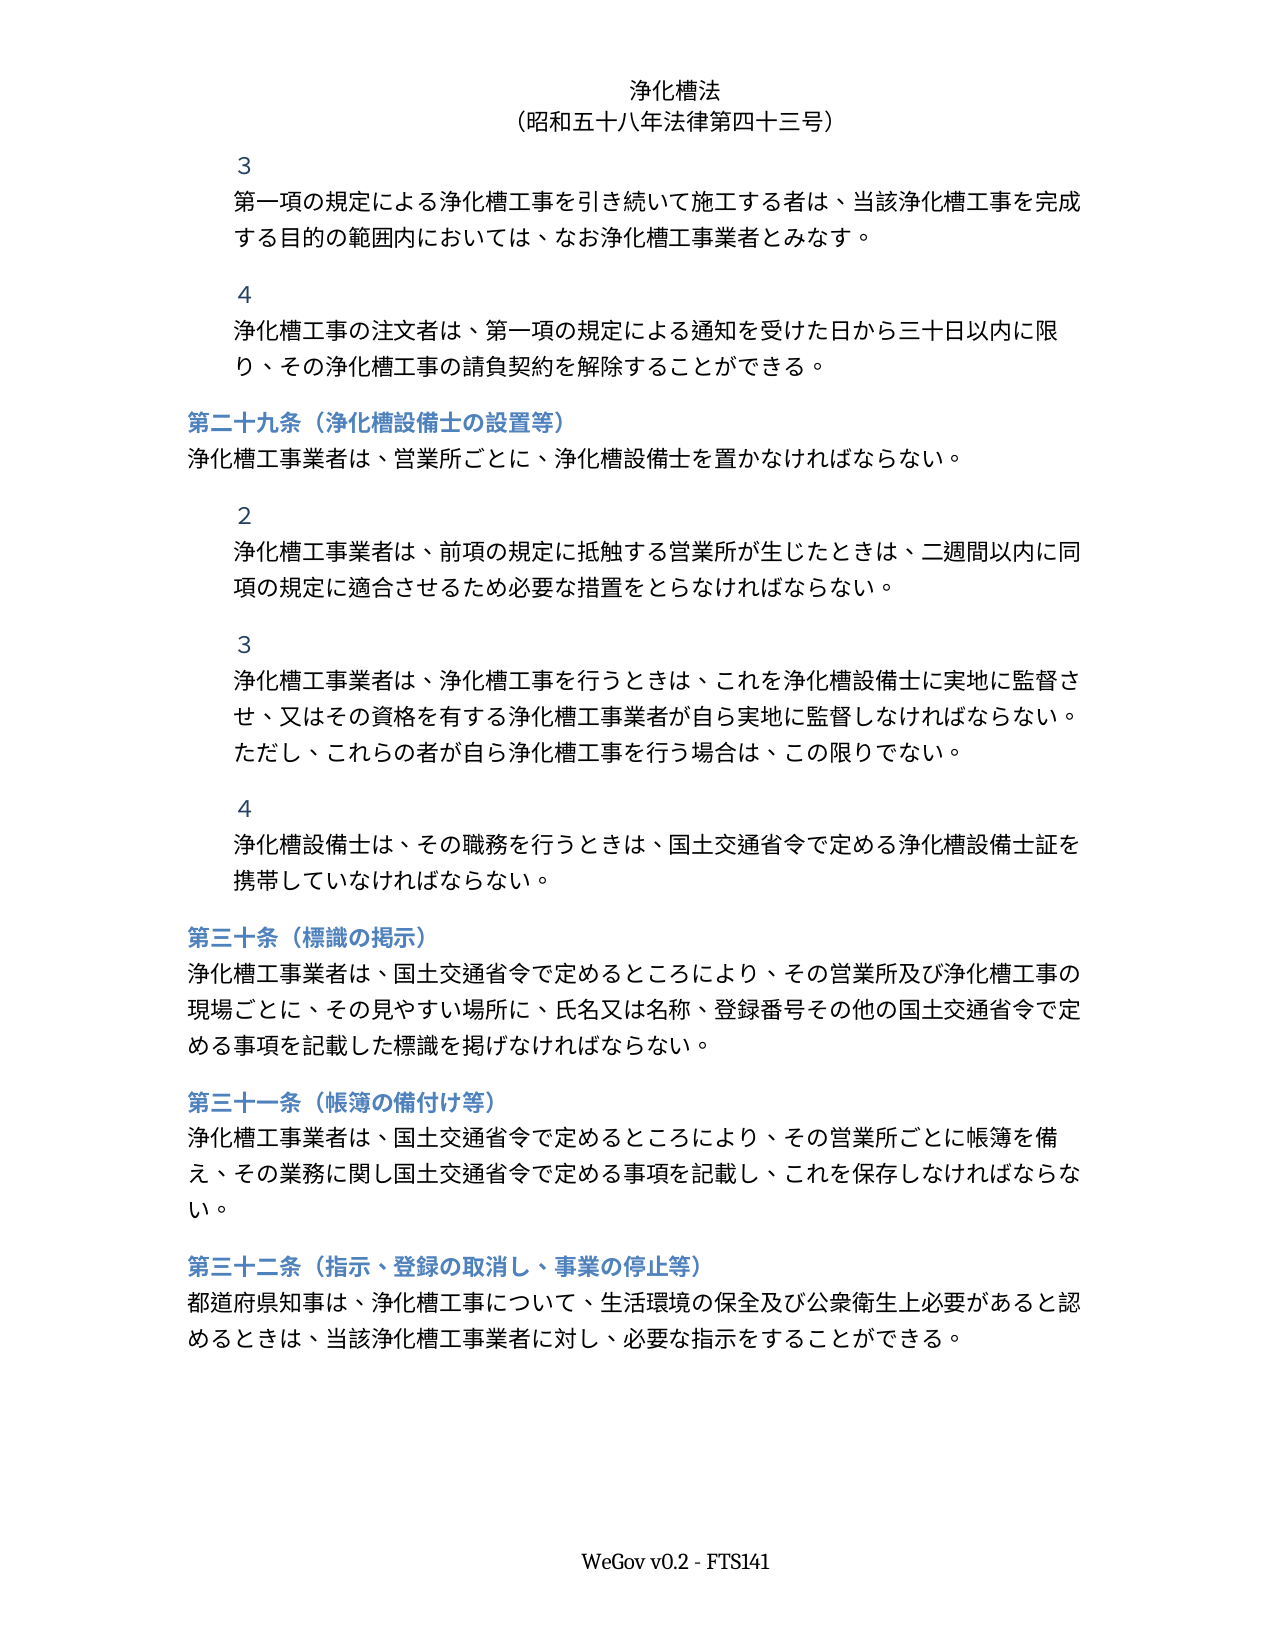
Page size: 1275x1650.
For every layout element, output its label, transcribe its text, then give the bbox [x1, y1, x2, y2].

subtitle ２ [233, 500, 1087, 531]
text 浄化槽工事業者は、営業所ごとに、浄化槽設備士を置かなければならない。 [187, 443, 1087, 474]
text 浄化槽工事の注文者は、第一項の規定による通知を受けた日から三十日以内に限り、その浄化槽工事の請負契約を解除することができる。 [233, 314, 1087, 382]
text 浄化槽工事業者は、国土交通省令で定めるところにより、その営業所及び浄化槽工事の現場ごとに、その見やすい場所に、氏名又は名称、登録番号その他の国土交通省令で定める事項を記載した標識を掲げなければならない。 [187, 958, 1087, 1061]
text 第一項の規定による浄化槽工事を引き続いて施工する者は、当該浄化槽工事を完成する目的の範囲内においては、なお浄化槽工事業者とみなす。 [233, 186, 1087, 253]
subtitle ４ [233, 279, 1087, 310]
subtitle 第三十条（標識の掲示） [187, 922, 1087, 953]
text 浄化槽工事業者は、前項の規定に抵触する営業所が生じたときは、二週間以内に同項の規定に適合させるため必要な措置をとらなければならない。 [233, 536, 1087, 603]
subtitle 第三十二条（指示、登録の取消し、事業の停止等） [187, 1251, 1087, 1282]
text 都道府県知事は、浄化槽工事について、生活環境の保全及び公衆衛生上必要があると認めるときは、当該浄化槽工事業者に対し、必要な指示をすることができる。 [187, 1287, 1087, 1354]
subtitle ３ [233, 629, 1087, 660]
subtitle ４ [233, 793, 1087, 824]
text 浄化槽設備士は、その職務を行うときは、国土交通省令で定める浄化槽設備士証を携帯していなければならない。 [233, 829, 1087, 896]
subtitle ３ [233, 150, 1087, 181]
subtitle 第二十九条（浄化槽設備士の設置等） [187, 407, 1087, 438]
text 浄化槽工事業者は、国土交通省令で定めるところにより、その営業所ごとに帳簿を備え、その業務に関し国土交通省令で定める事項を記載し、これを保存しなければならない。 [187, 1122, 1087, 1226]
subtitle 第三十一条（帳簿の備付け等） [187, 1086, 1087, 1118]
text 浄化槽工事業者は、浄化槽工事を行うときは、これを浄化槽設備士に実地に監督させ、又はその資格を有する浄化槽工事業者が自ら実地に監督しなければならない。 ただし、これらの者が自ら浄化槽工事を行う場合は、この限りでない。 [233, 664, 1087, 768]
